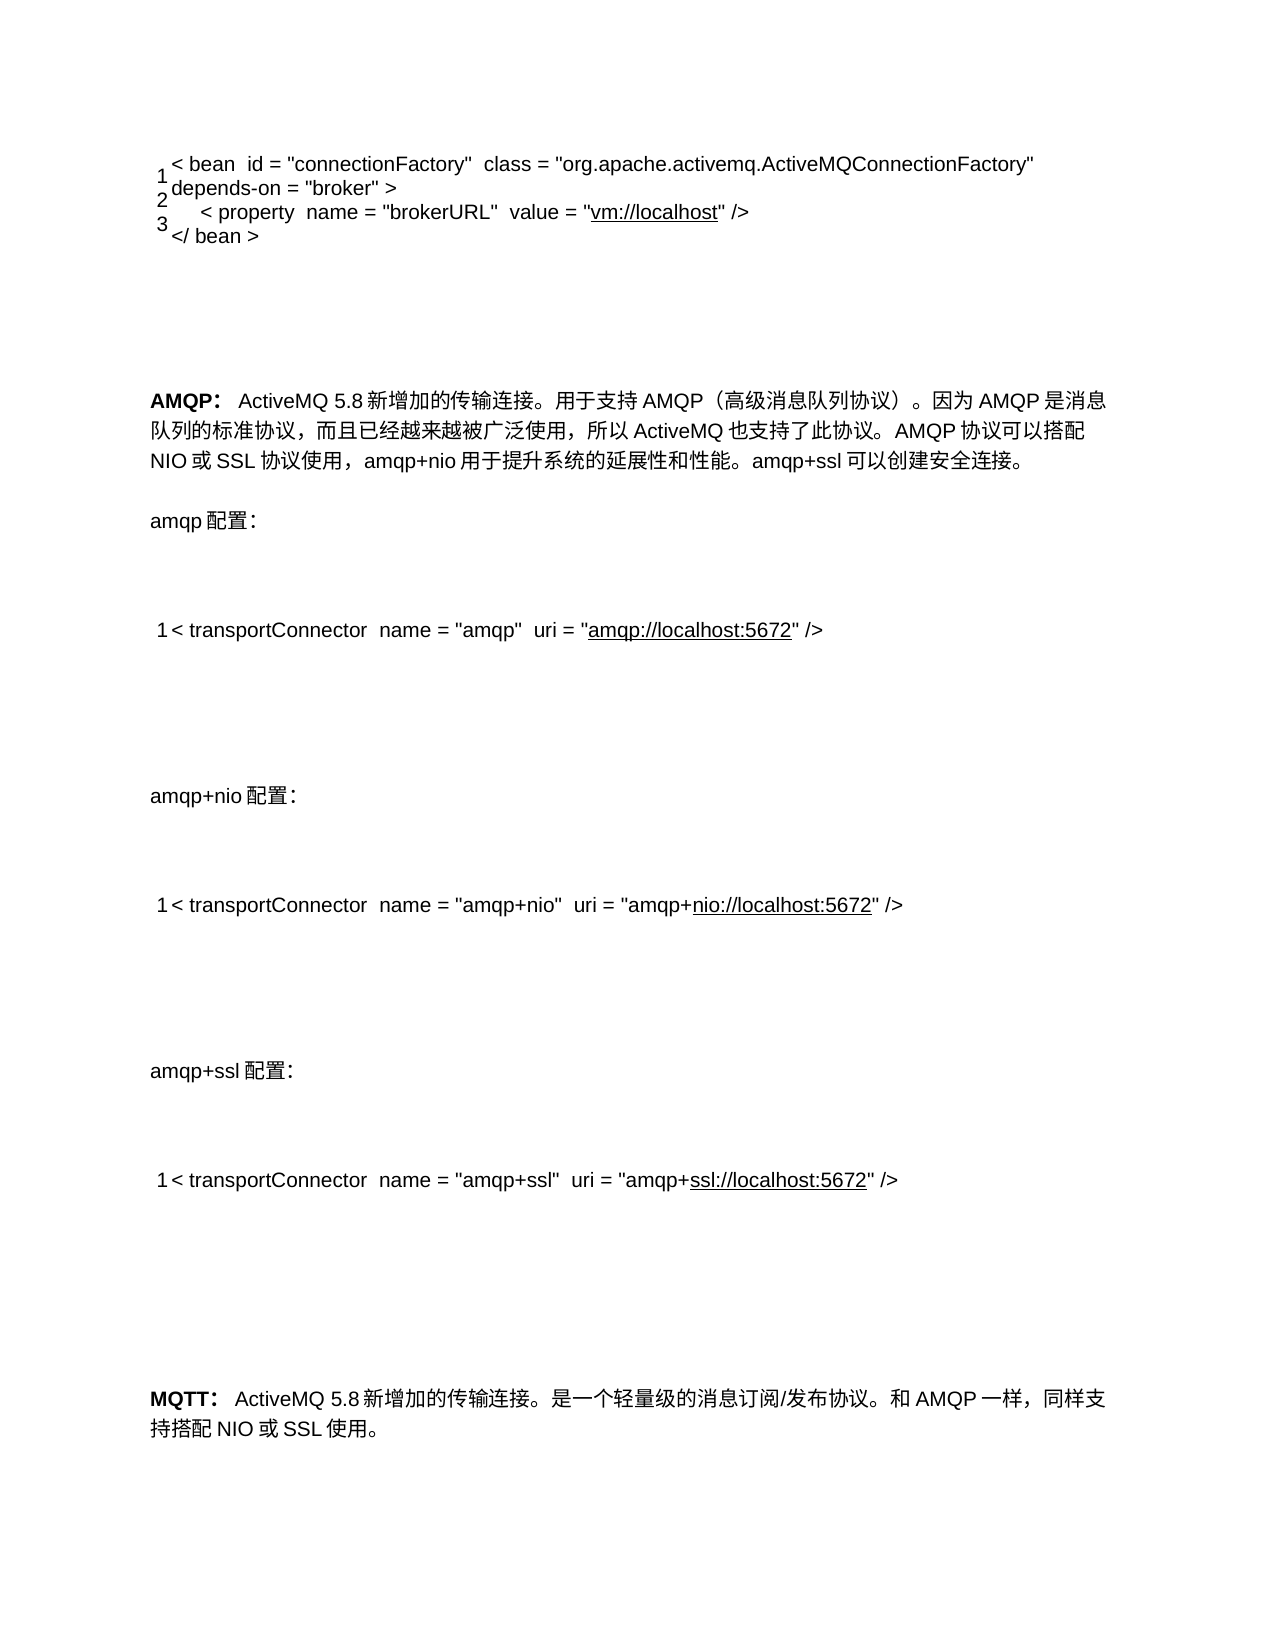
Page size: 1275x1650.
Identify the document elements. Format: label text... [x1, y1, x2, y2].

text MQTT： ActiveMQ 5.8新增加的传输连接。是一个轻量级的消息订阅/发布协议。和AMQP一样，同样支持搭配NIO或SSL使用。 [150, 1382, 1125, 1443]
table_header < transportConnector name = "amqp" uri = "amqp://localhost:5672" /> [170, 617, 829, 644]
table_header < transportConnector name = "amqp+ssl" uri = "amqp+ssl://localhost:5672" /> [169, 1167, 904, 1194]
table_header 1 [150, 892, 169, 919]
text amqp+nio配置： [150, 779, 1125, 809]
table_header 1 2 3 [150, 150, 169, 249]
text amqp配置： [150, 504, 1125, 534]
text AMQP： ActiveMQ 5.8新增加的传输连接。用于支持AMQP（高级消息队列协议）。因为AMQP是消息队列的标准协议，而且已经越来越被广泛使用，所以ActiveMQ也支持了此协议。AMQP协议可以搭配NIO或SSL协议使用，amqp+nio用于提升系统的延展性和性能。amqp+ssl可以创建安全连接。 [150, 384, 1125, 475]
table_header < bean id = "connectionFactory" class = "org.apache.activemq.ActiveMQConnectionFactory" depends-on = "broker" > < property name = "brokerURL" value = "vm://localhost" /> </ bean > [169, 150, 1133, 249]
table_header 1 [150, 1167, 169, 1194]
table_header 1 [150, 617, 169, 644]
table_header < transportConnector name = "amqp+nio" uri = "amqp+nio://localhost:5672" /> [170, 892, 909, 919]
text amqp+ssl配置： [150, 1054, 1125, 1084]
